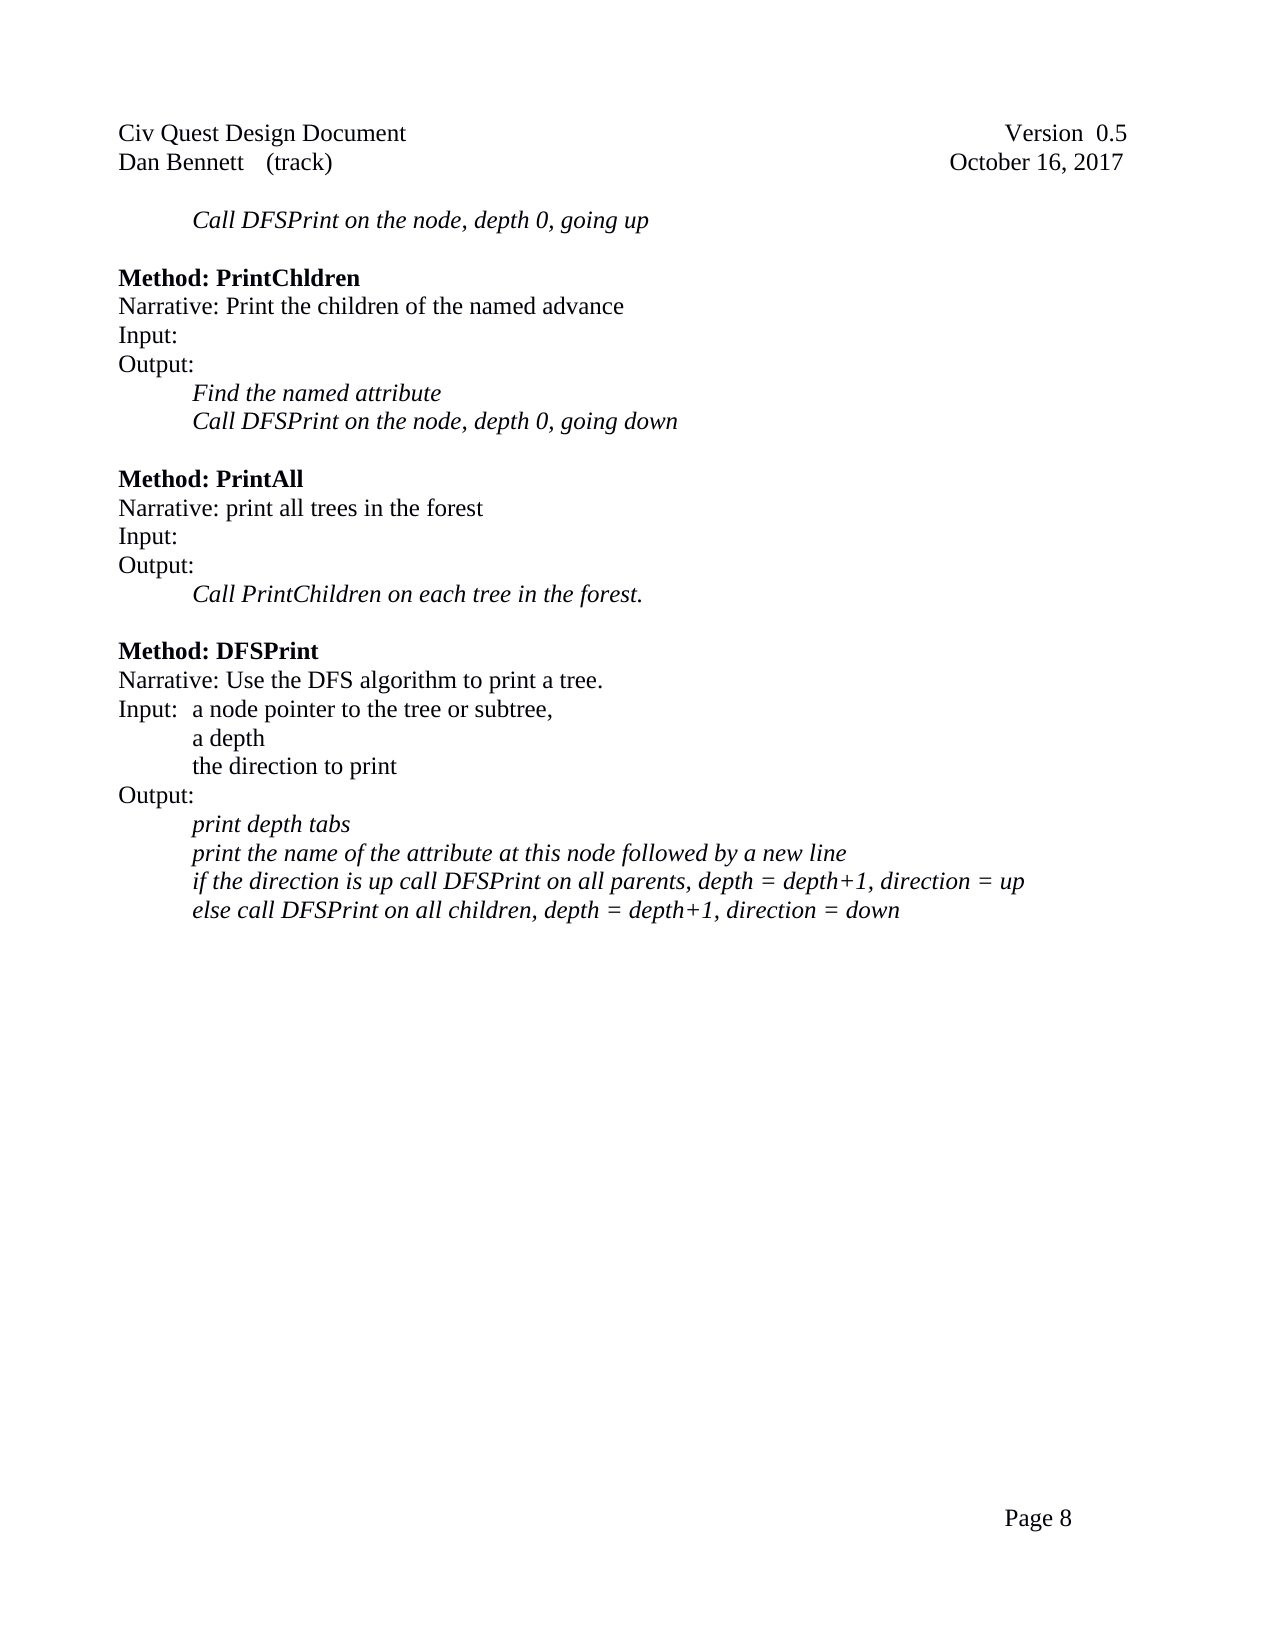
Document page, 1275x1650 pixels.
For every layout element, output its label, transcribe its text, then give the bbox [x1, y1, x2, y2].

text Method: PrintAll [118, 464, 1157, 493]
text Narrative: Use the DFS algorithm to print a tree. [118, 665, 1157, 694]
text print the name of the attribute at this node followed by a new line [118, 838, 1157, 866]
text Output: [118, 349, 1157, 378]
text Output: [118, 780, 1157, 809]
text Narrative: Print the children of the named advance [118, 291, 1157, 320]
text if the direction is up call DFSPrint on all parents, depth = depth+1, direction = up [118, 866, 1157, 895]
text the direction to print [118, 751, 1157, 780]
text Call DFSPrint on the node, depth 0, going up [118, 205, 1157, 234]
text Input: [118, 320, 1157, 349]
text Call DFSPrint on the node, depth 0, going down [118, 406, 1157, 435]
text Call PrintChildren on each tree in the forest. [118, 579, 1157, 608]
text Input: a node pointer to the tree or subtree, [118, 694, 1157, 723]
text Narrative: print all trees in the forest [118, 493, 1157, 521]
text print depth tabs [118, 809, 1157, 838]
text Find the named attribute [118, 378, 1157, 406]
text a depth [118, 723, 1157, 751]
text Input: [118, 521, 1157, 550]
text Method: PrintChldren [118, 263, 1157, 291]
text else call DFSPrint on all children, depth = depth+1, direction = down [118, 895, 1157, 924]
text Method: DFSPrint [118, 636, 1157, 665]
text Output: [118, 550, 1157, 579]
